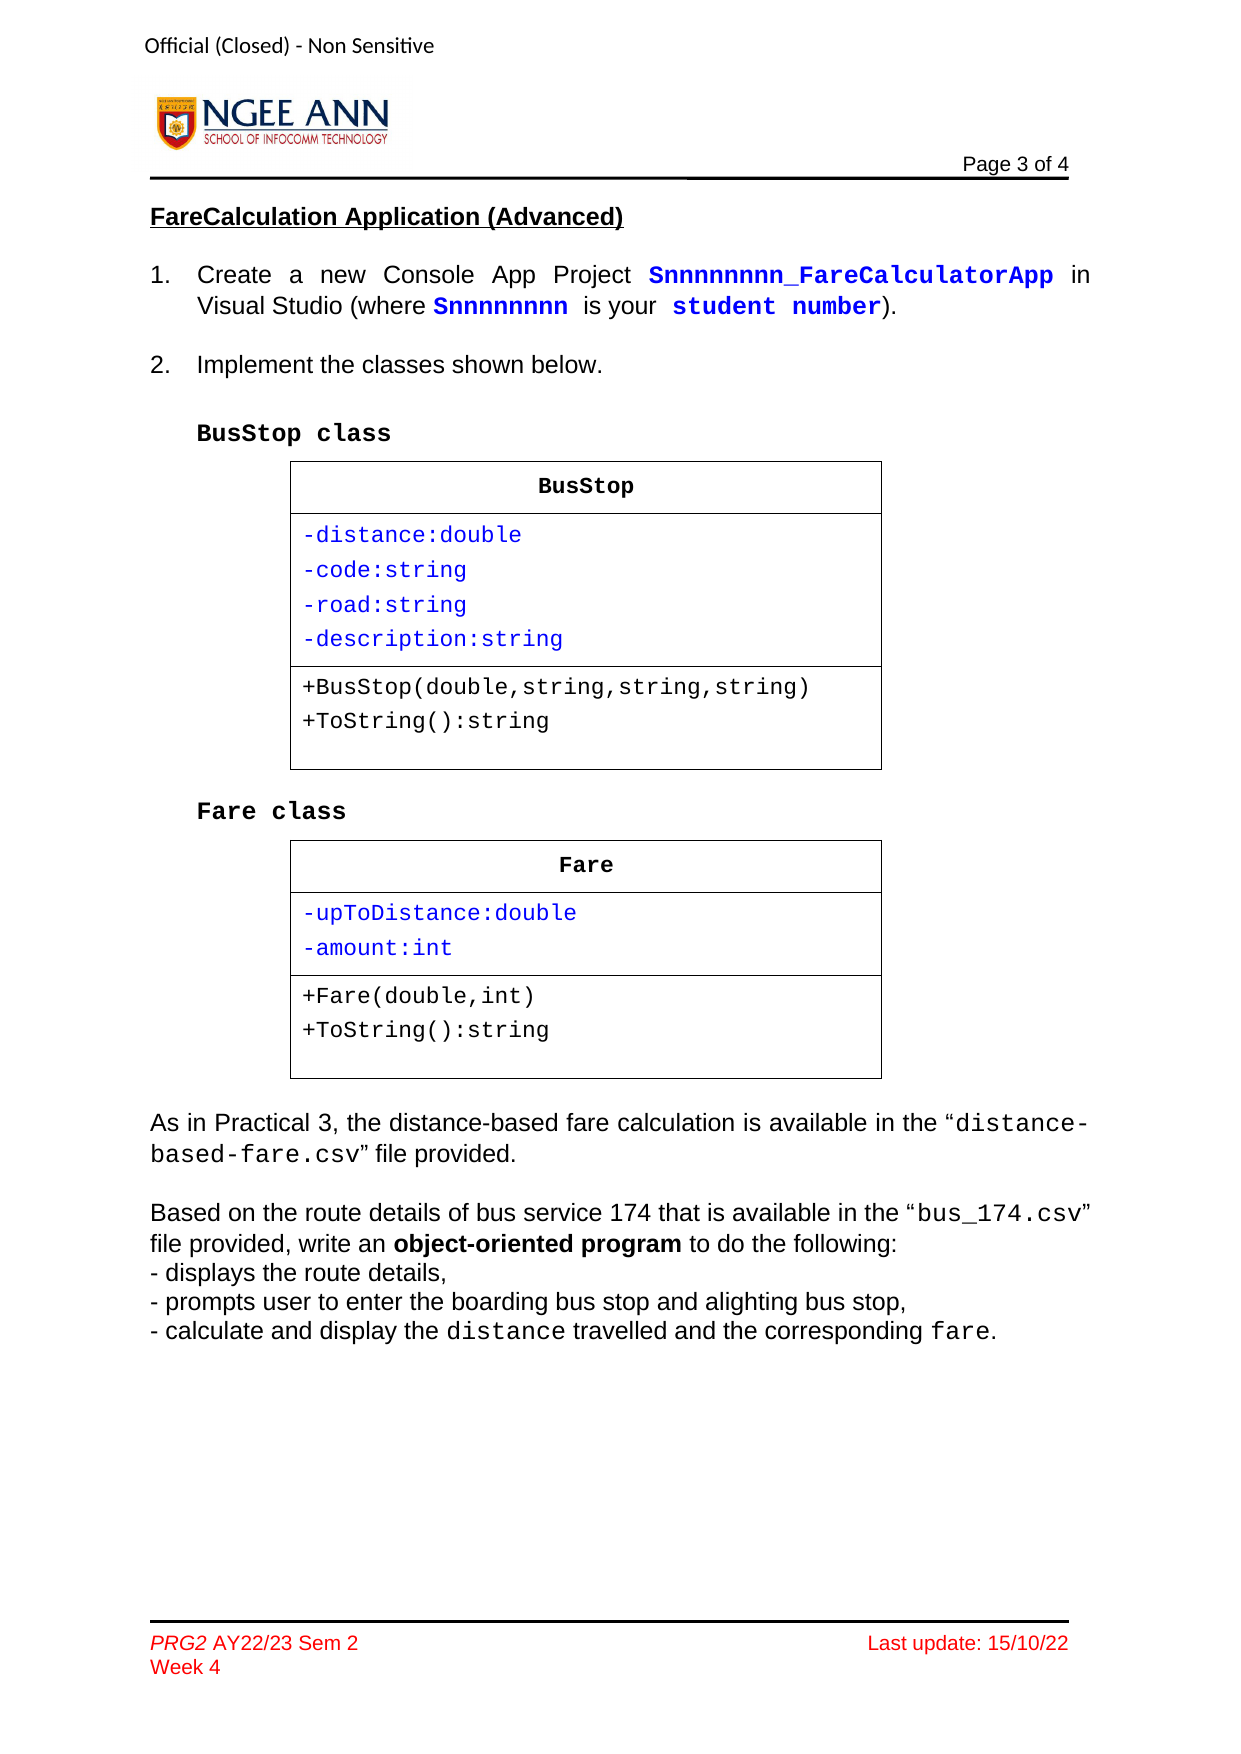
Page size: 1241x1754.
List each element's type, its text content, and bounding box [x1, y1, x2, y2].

list Create a new Console App Project Snnnnnnnn_FareCalculatorApp in Visual Studio (where Snnnnnnnn is your student number). [150, 260, 1090, 322]
table_header Fare [291, 841, 881, 892]
table_cell +Fare(double,int) +ToString():string [291, 976, 881, 1078]
text - displays the route details, [150, 1258, 1090, 1287]
table_cell +BusStop(double,string,string,string) +ToString():string [291, 667, 881, 769]
table_header BusStop [291, 462, 881, 513]
list Fare class [196, 799, 1090, 827]
list Implement the classes shown below. [150, 350, 1090, 379]
list BusStop class [196, 420, 1090, 449]
text - prompts user to enter the boarding bus stop and alighting bus stop, [150, 1287, 1090, 1316]
picture [131, 75, 413, 172]
text Based on the route details of bus service 174 that is available in the “bus_174.csv” file provided, write an object-oriented program to do the following: [150, 1198, 1090, 1258]
text FareCalculation Application (Advanced) [150, 202, 1090, 231]
table_cell -distance:double -code:string -road:string -description:string [291, 514, 881, 666]
table_cell -upToDistance:double -amount:int [291, 893, 881, 975]
text - calculate and display the distance travelled and the corresponding fare. [150, 1316, 1090, 1347]
text As in Practical 3, the distance-based fare calculation is available in the “distance-based-fare.csv” file provided. [150, 1108, 1090, 1170]
